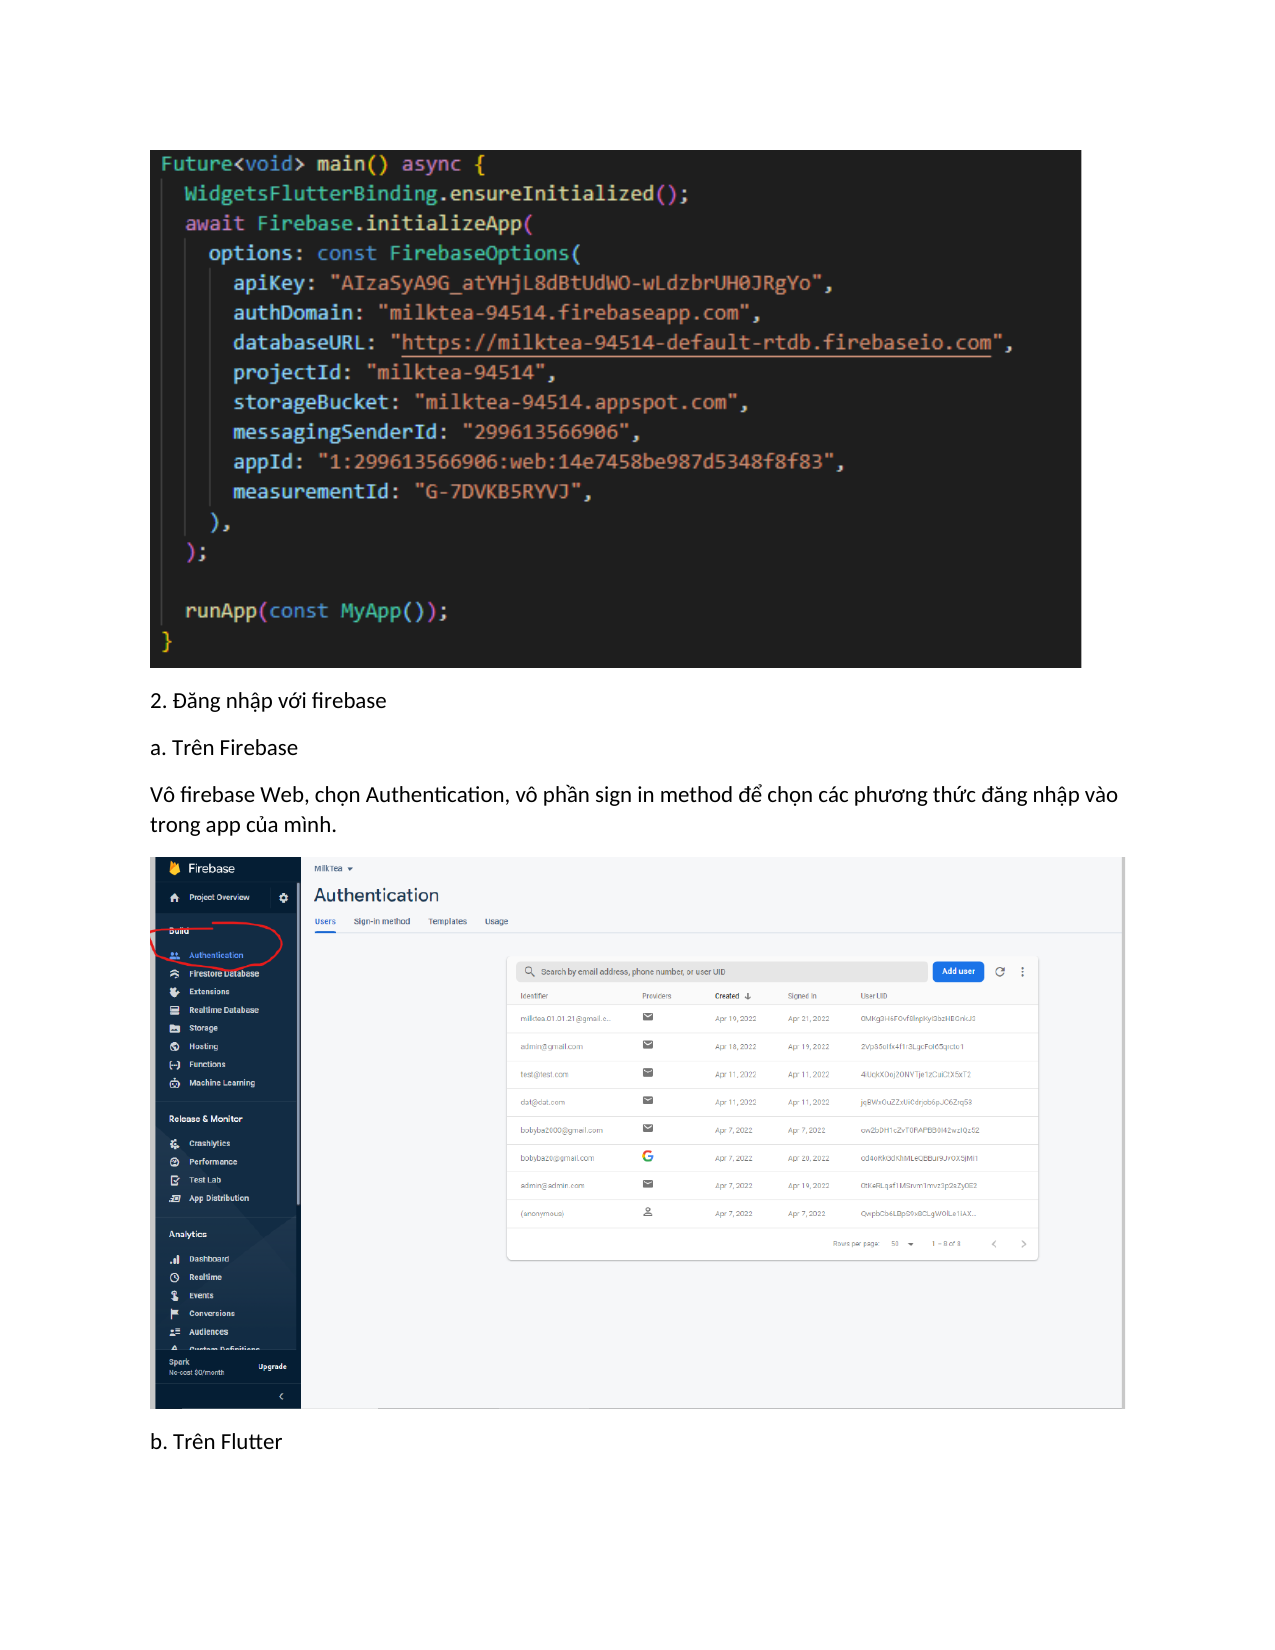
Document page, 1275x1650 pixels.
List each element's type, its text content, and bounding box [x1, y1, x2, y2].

text b. Trên Flutter [150, 1427, 1125, 1456]
picture [150, 150, 1082, 668]
text a. Trên Firebase [150, 733, 1125, 761]
text Vô firebase Web, chọn Authentication, vô phần sign in method để chọn các phương thức đăng nhập vào trong app của mình. [150, 780, 1125, 838]
picture [150, 857, 1125, 1409]
text 2. Đăng nhập với firebase [150, 686, 1125, 714]
